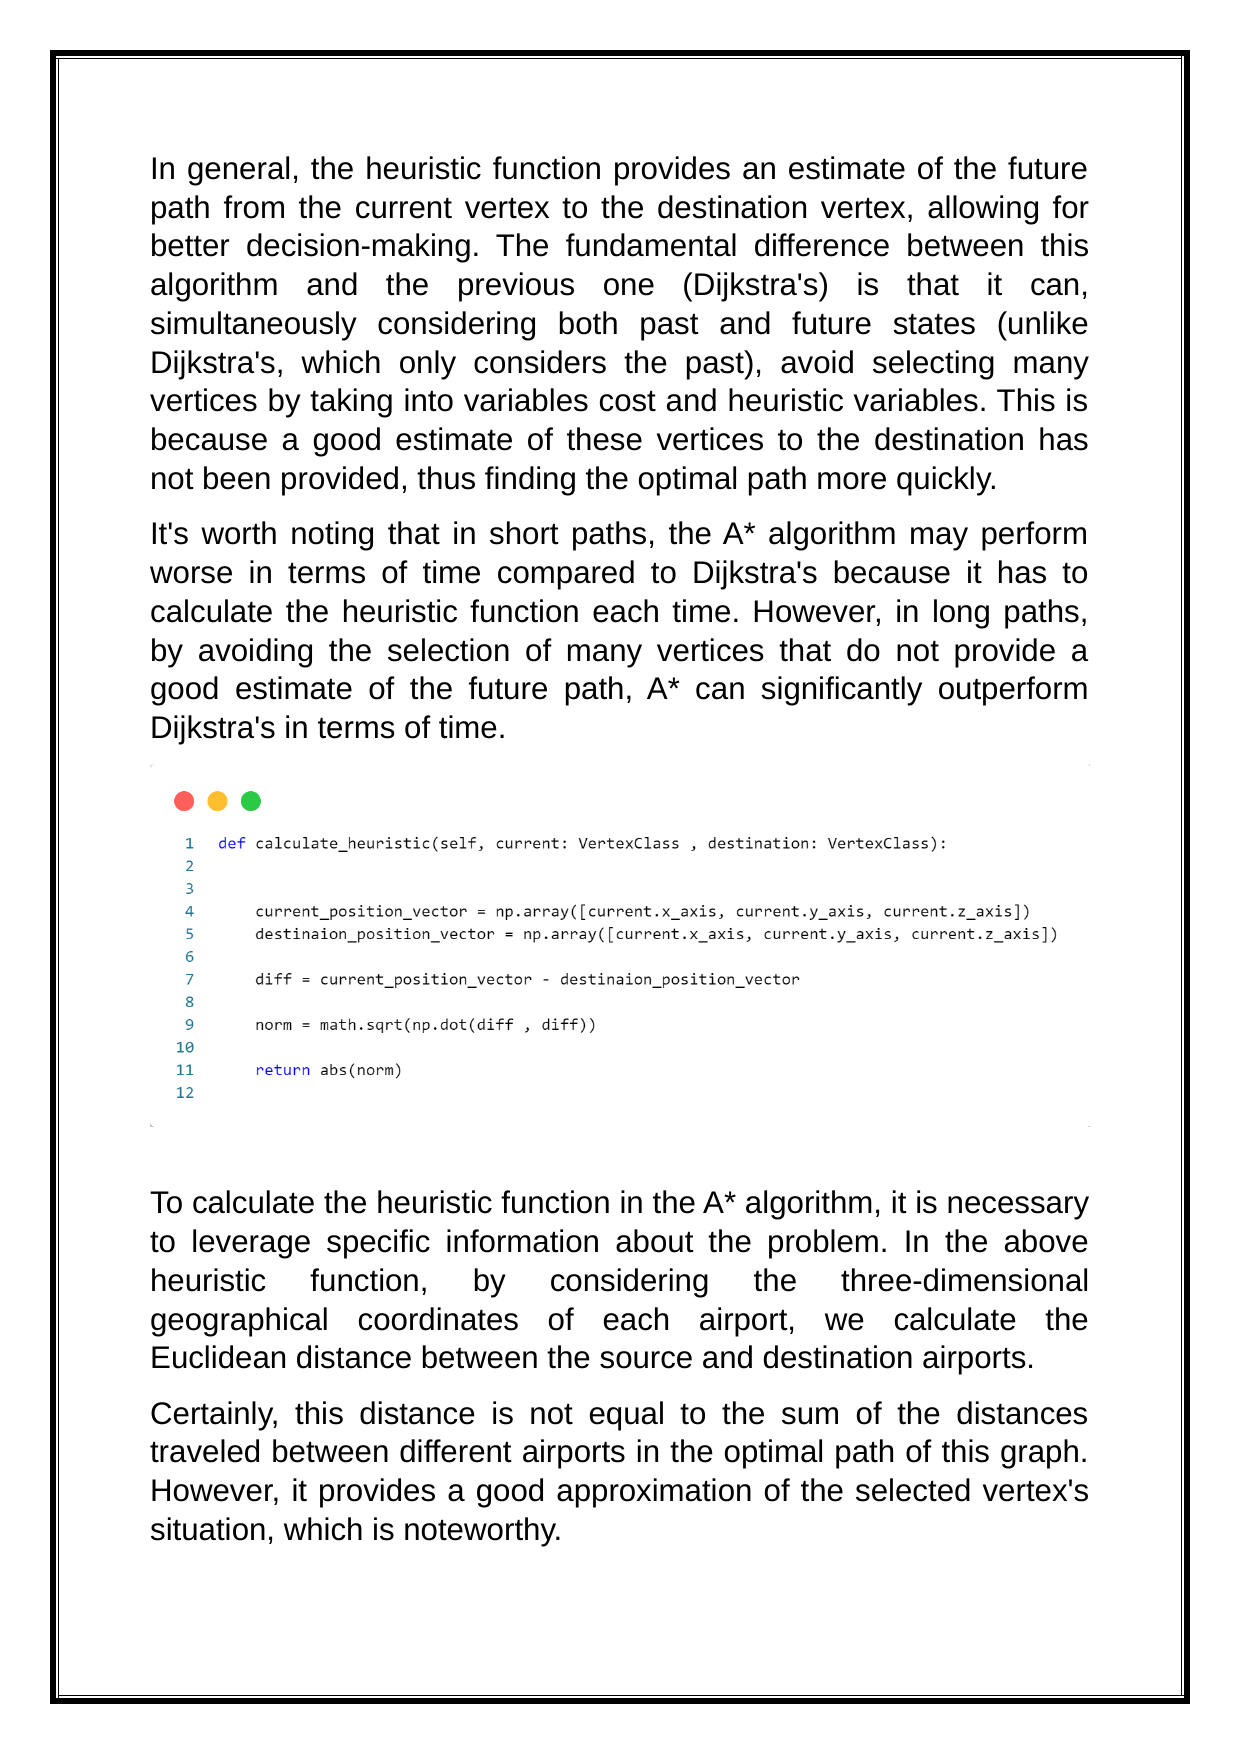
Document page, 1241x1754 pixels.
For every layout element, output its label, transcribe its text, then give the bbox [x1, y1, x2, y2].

text Certainly, this distance is not equal to the sum of the distances traveled between different airports in the optimal path of this graph. However, it provides a good approximation of the selected vertex's situation, which is noteworthy. [150, 1395, 1090, 1547]
text To calculate the heuristic function in the A* algorithm, it is necessary to leverage specific information about the problem. In the above heuristic function, by considering the three-dimensional geographical coordinates of each airport, we calculate the Euclidean distance between the source and destination airports. [150, 1146, 1090, 1375]
picture [150, 764, 1091, 1127]
text In general, the heuristic function provides an estimate of the future path from the current vertex to the destination vertex, allowing for better decision-making. The fundamental difference between this algorithm and the previous one (Dijkstra's) is that it can, simultaneously considering both past and future states (unlike Dijkstra's, which only considers the past), avoid selecting many vertices by taking into variables cost and heuristic variables. This is because a good estimate of these vertices to the destination has not been provided, thus finding the optimal path more quickly. [150, 150, 1090, 496]
text It's worth noting that in short paths, the A* algorithm may perform worse in terms of time compared to Dijkstra's because it has to calculate the heuristic function each time. However, in long paths, by avoiding the selection of many vertices that do not provide a good estimate of the future path, A* can significantly outperform Dijkstra's in terms of time. [150, 515, 1090, 745]
